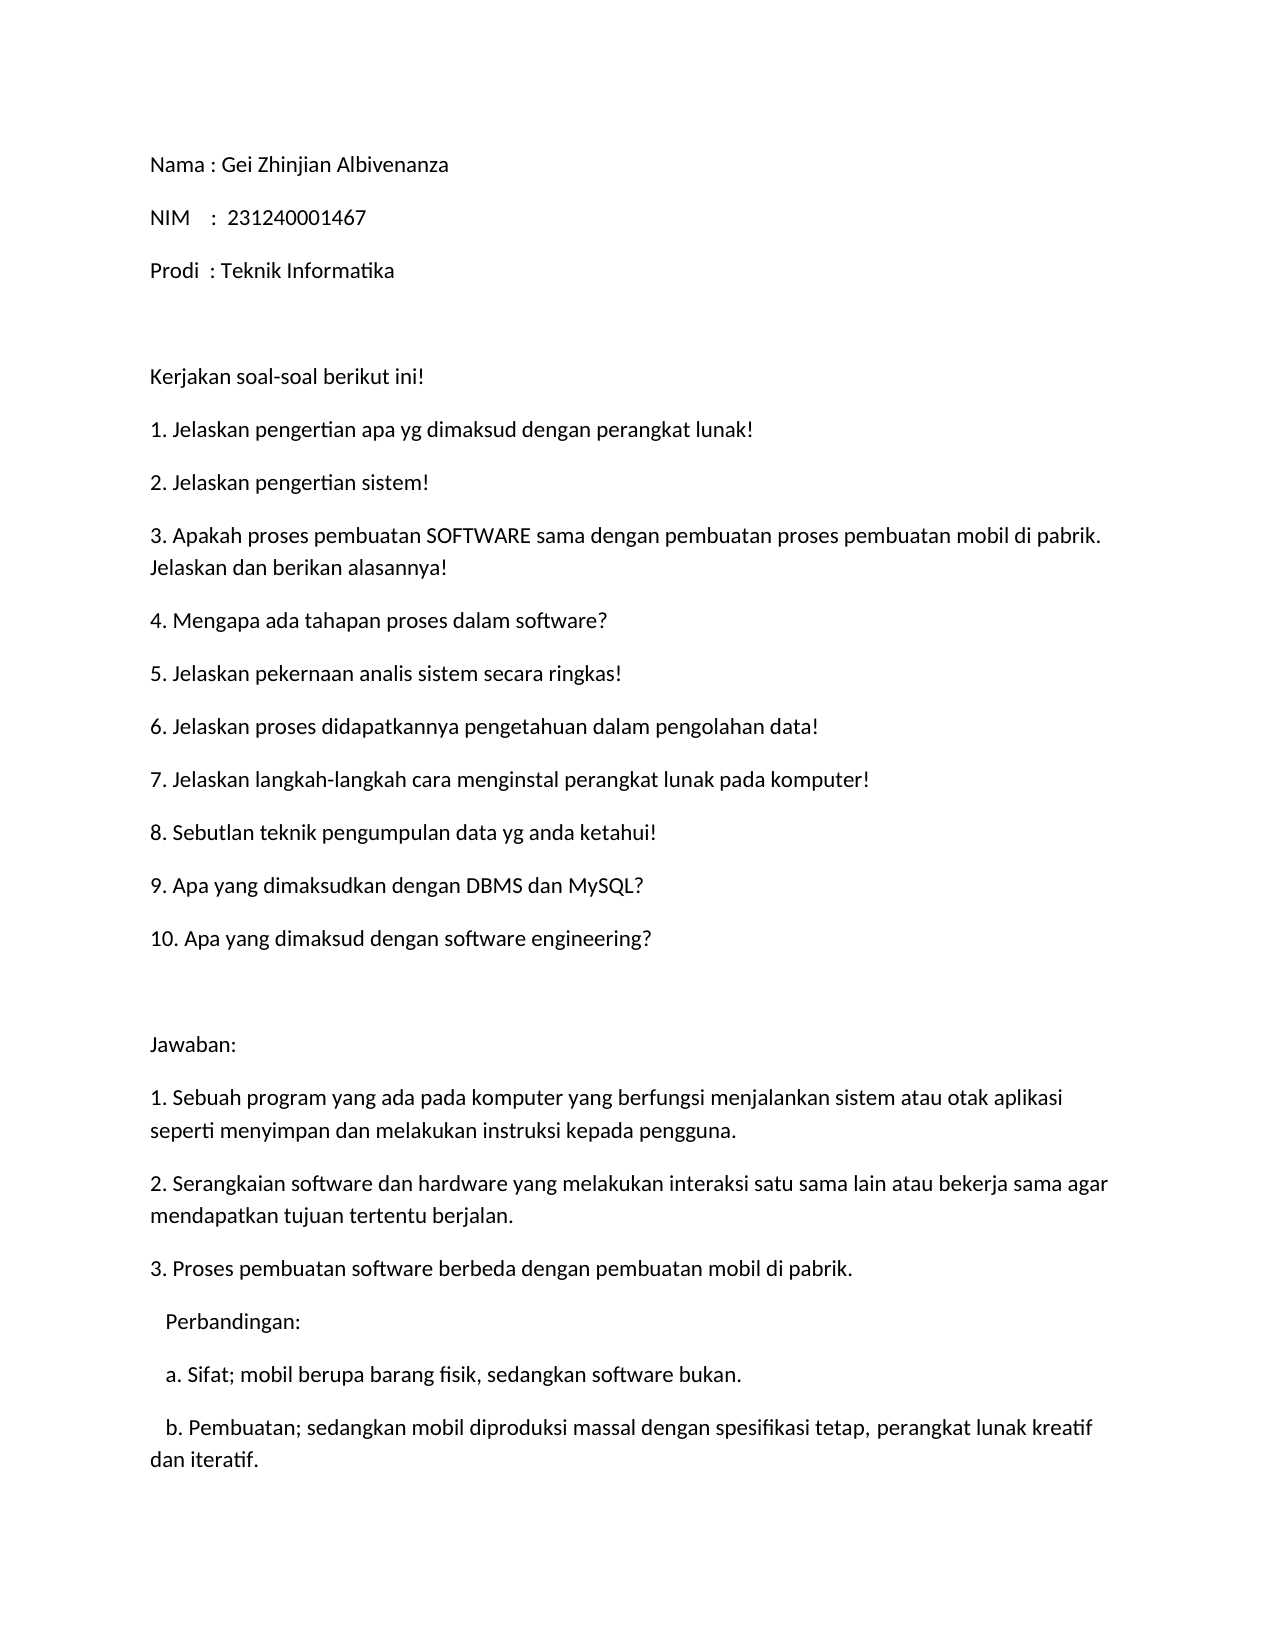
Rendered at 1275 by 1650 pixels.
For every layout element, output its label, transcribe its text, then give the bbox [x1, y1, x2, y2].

text NIM : 231240001467 [150, 203, 1125, 231]
text 1. Sebuah program yang ada pada komputer yang berfungsi menjalankan sistem atau otak aplikasi seperti menyimpan dan melakukan instruksi kepada pengguna. [150, 1083, 1125, 1144]
text 5. Jelaskan pekernaan analis sistem secara ringkas! [150, 659, 1125, 687]
text Jawaban: [150, 1031, 1125, 1058]
text 4. Mengapa ada tahapan proses dalam software? [150, 606, 1125, 634]
text Nama : Gei Zhinjian Albivenanza [150, 150, 1125, 178]
text 7. Jelaskan langkah-langkah cara menginstal perangkat lunak pada komputer! [150, 765, 1125, 793]
text 2. Jelaskan pengertian sistem! [150, 468, 1125, 496]
text Kerjakan soal-soal berikut ini! [150, 362, 1125, 390]
text 3. Apakah proses pembuatan SOFTWARE sama dengan pembuatan proses pembuatan mobil di pabrik. Jelaskan dan berikan alasannya! [150, 521, 1125, 581]
text Prodi : Teknik Informatika [150, 256, 1125, 284]
text 10. Apa yang dimaksud dengan software engineering? [150, 924, 1125, 952]
text a. Sifat; mobil berupa barang fisik, sedangkan software bukan. [150, 1360, 1125, 1388]
text Perbandingan: [150, 1307, 1125, 1335]
text 2. Serangkaian software dan hardware yang melakukan interaksi satu sama lain atau bekerja sama agar mendapatkan tujuan tertentu berjalan. [150, 1169, 1125, 1229]
text 8. Sebutlan teknik pengumpulan data yg anda ketahui! [150, 818, 1125, 846]
text 1. Jelaskan pengertian apa yg dimaksud dengan perangkat lunak! [150, 415, 1125, 443]
text 3. Proses pembuatan software berbeda dengan pembuatan mobil di pabrik. [150, 1254, 1125, 1282]
text 9. Apa yang dimaksudkan dengan DBMS dan MySQL? [150, 871, 1125, 899]
text b. Pembuatan; sedangkan mobil diproduksi massal dengan spesifikasi tetap, perangkat lunak kreatif dan iteratif. [150, 1413, 1125, 1473]
text 6. Jelaskan proses didapatkannya pengetahuan dalam pengolahan data! [150, 712, 1125, 740]
